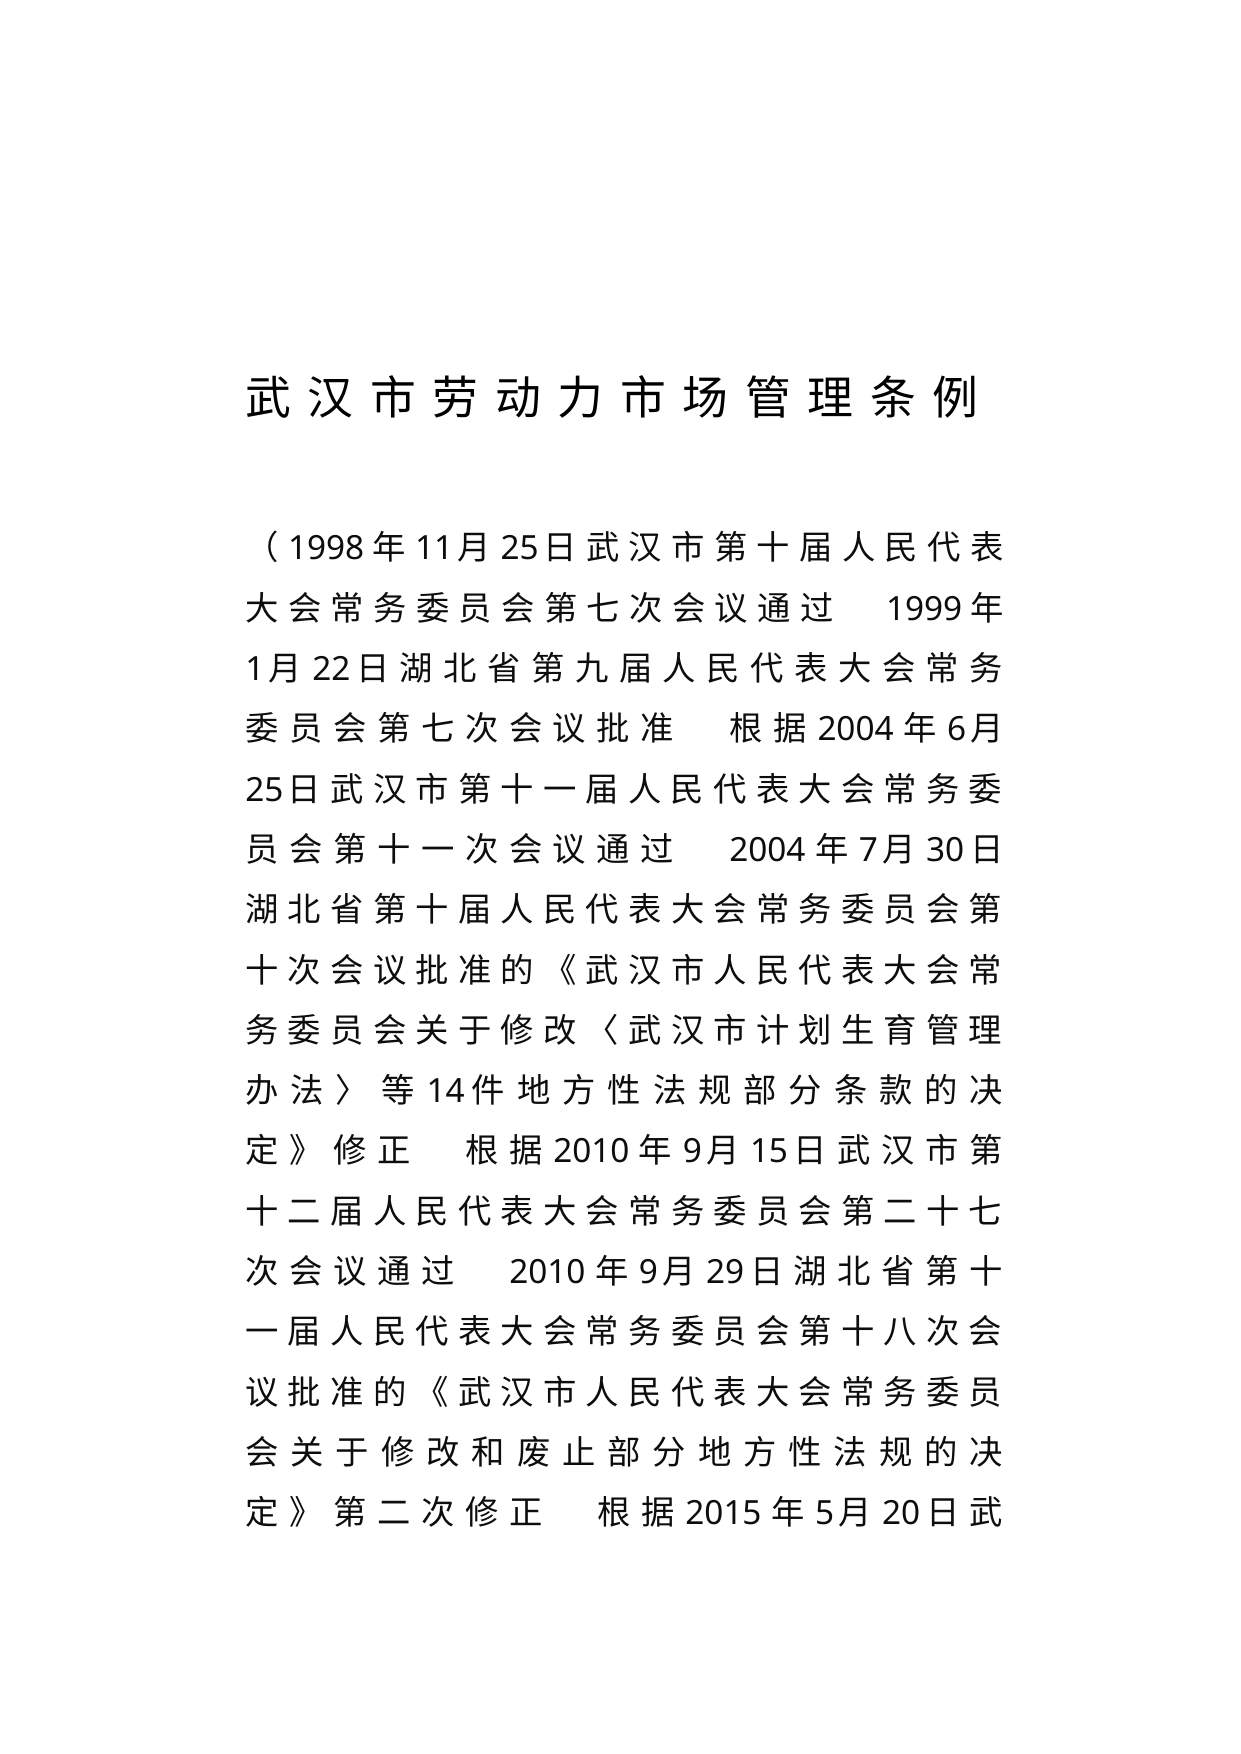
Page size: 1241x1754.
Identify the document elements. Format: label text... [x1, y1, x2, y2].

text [228, 515, 1012, 1540]
text 武汉市劳动力市场管理条例 [162, 334, 1078, 455]
